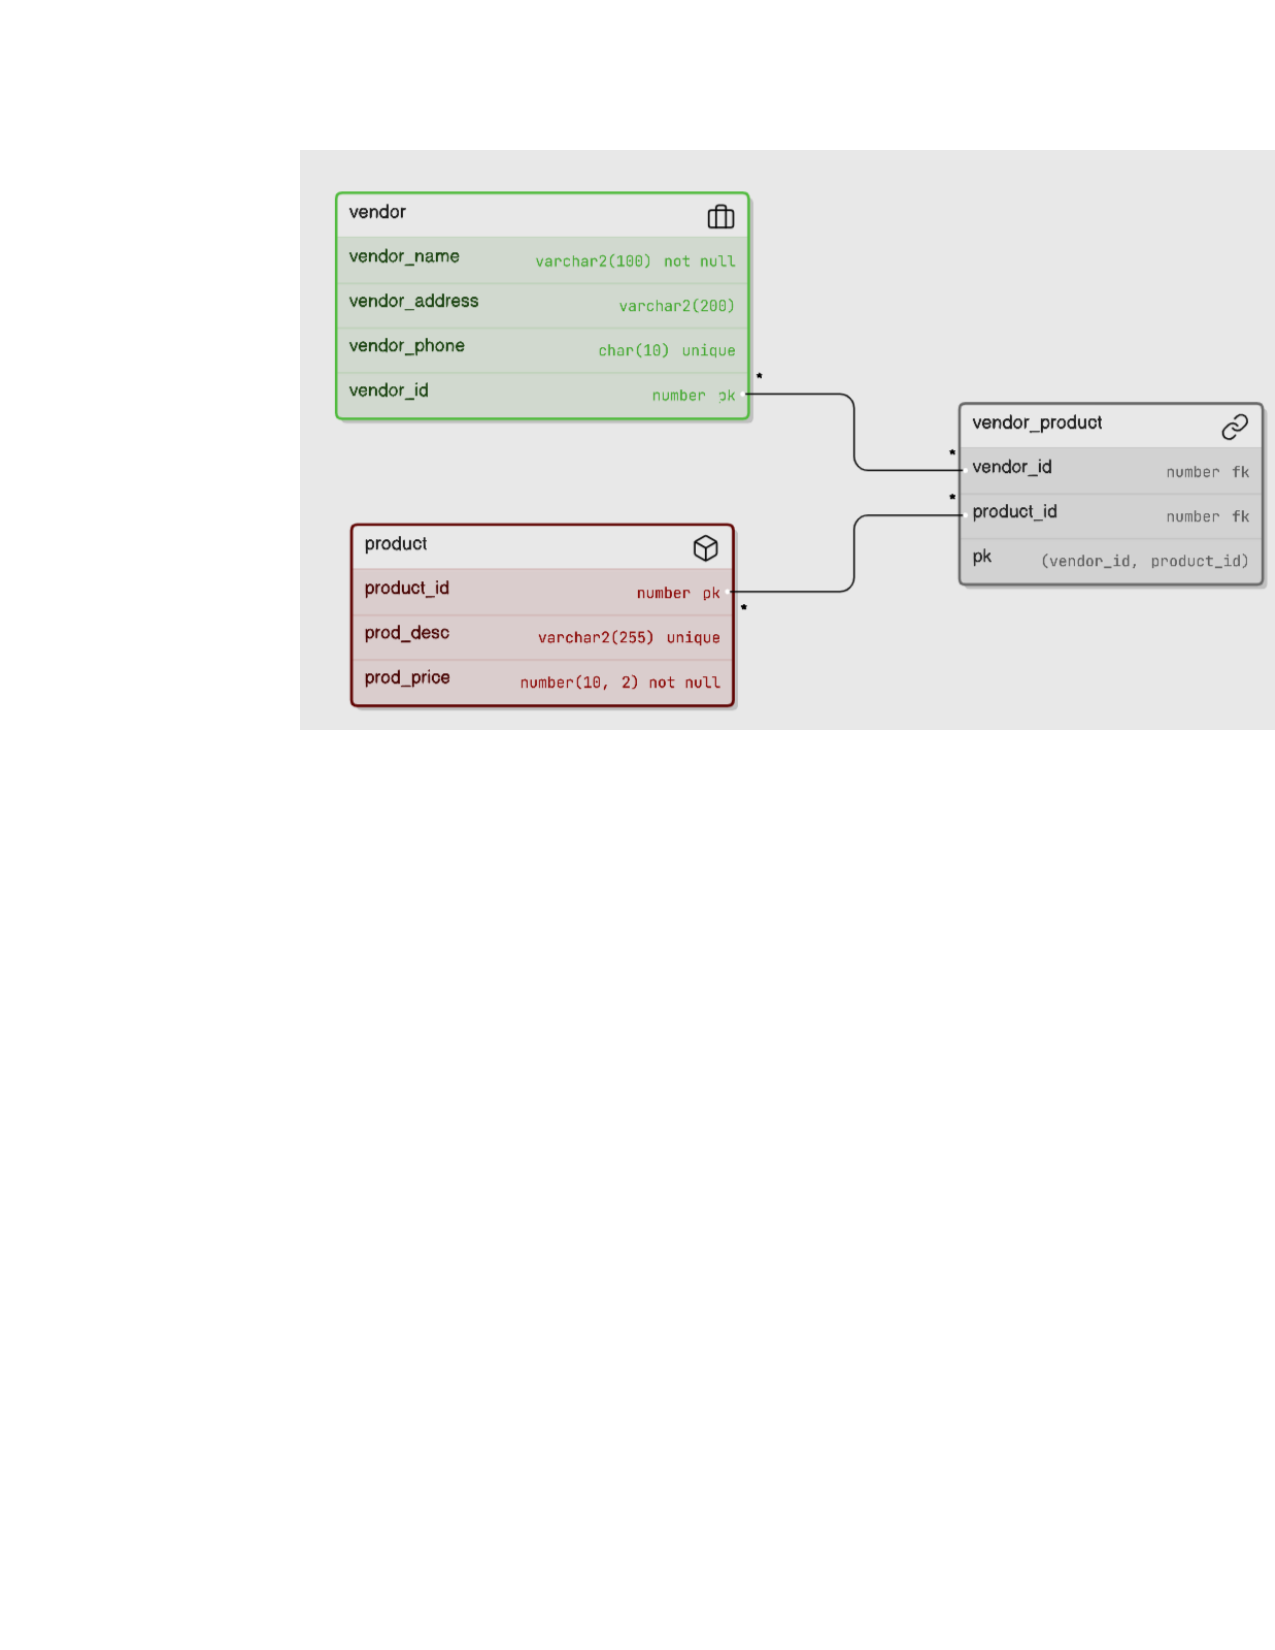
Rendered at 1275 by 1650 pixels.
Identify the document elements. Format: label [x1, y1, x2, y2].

picture [300, 150, 1275, 730]
